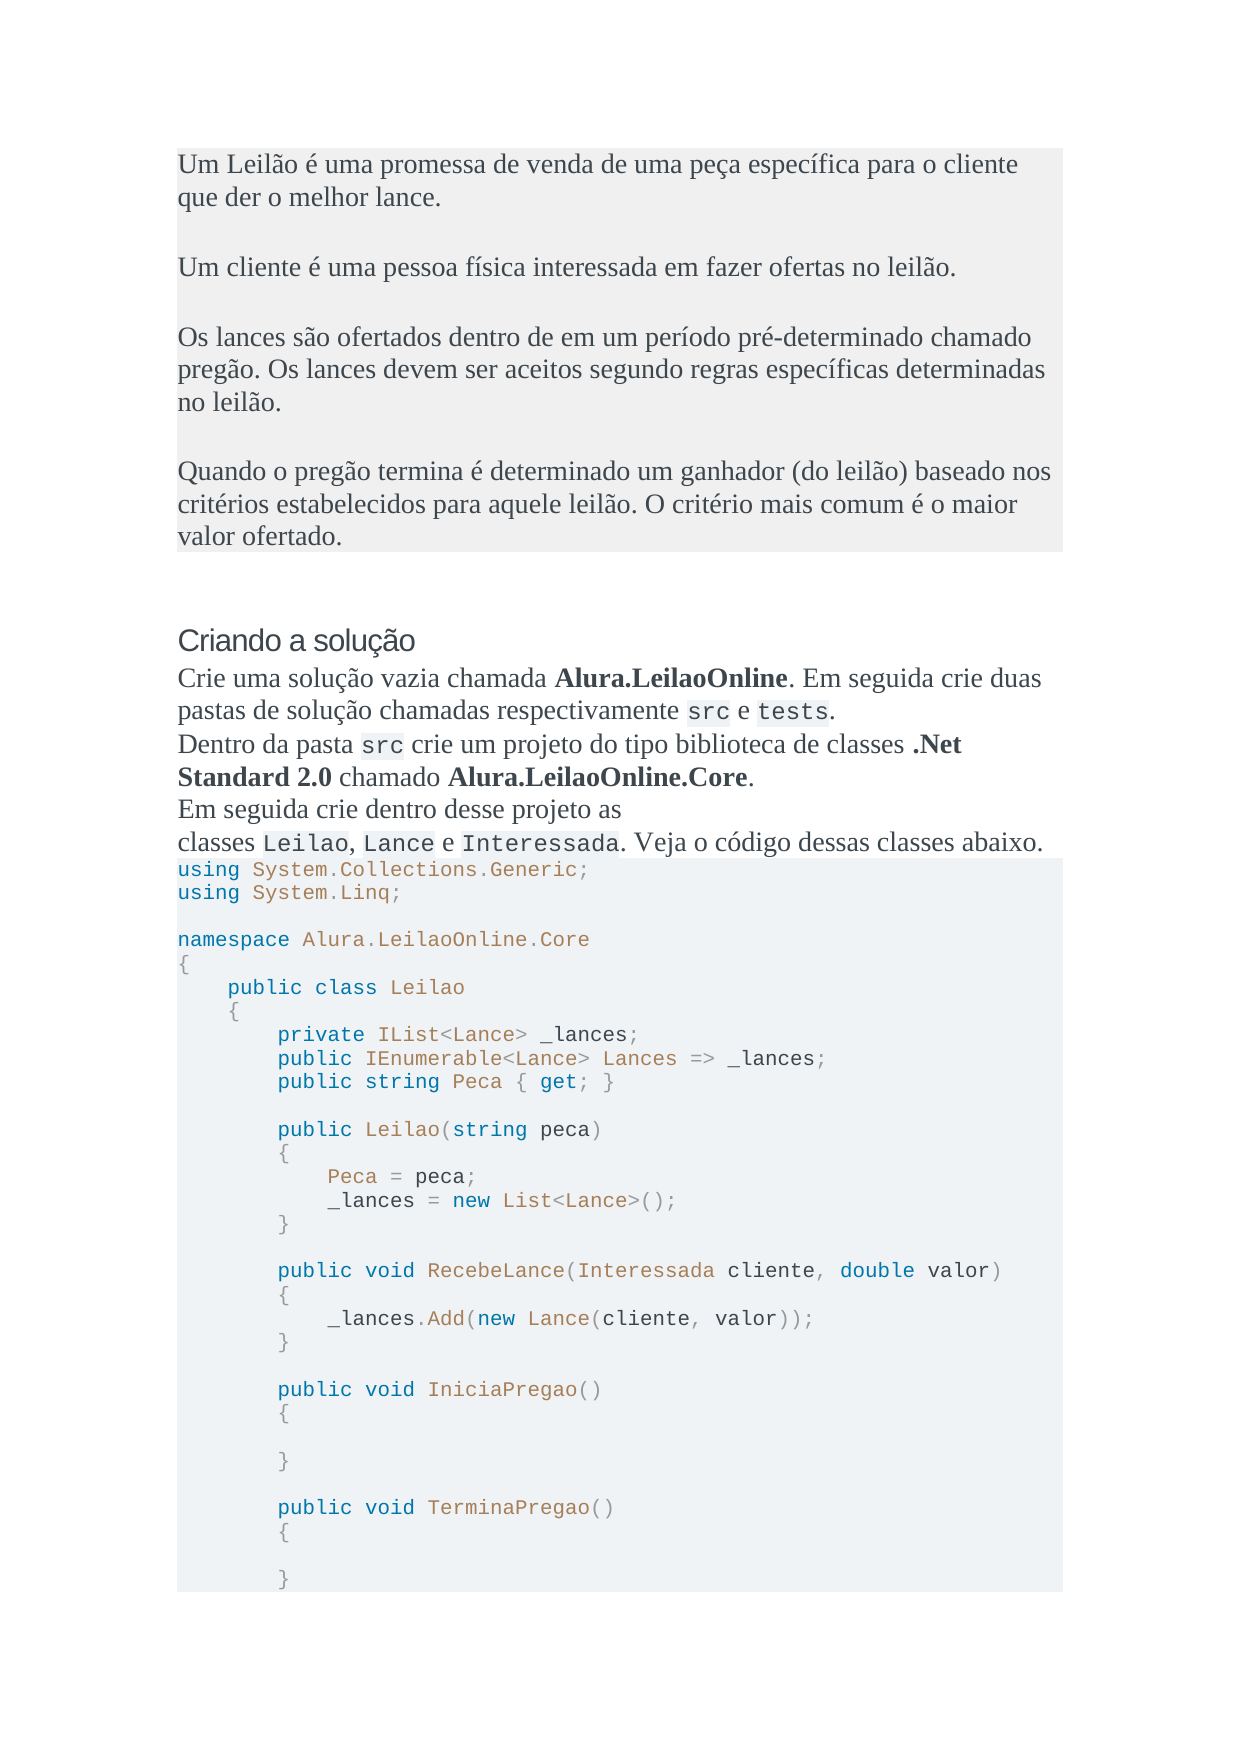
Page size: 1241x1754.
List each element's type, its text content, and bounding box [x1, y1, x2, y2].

text public void IniciaPregao() [177, 1379, 1063, 1402]
text _lances.Add(new Lance(cliente, valor)); [177, 1308, 1063, 1331]
text Crie uma solução vazia chamada Alura.LeilaoOnline. Em seguida crie duas pastas de solução chamadas respectivamente src e tests. [177, 661, 1063, 727]
text public string Peca { get; } [177, 1071, 1063, 1095]
text Um Leilão é uma promessa de venda de uma peça específica para o cliente que der o melhor lance. [177, 148, 1063, 212]
text _lances = new List<Lance>(); [177, 1189, 1063, 1213]
text Peca = peca; [177, 1166, 1063, 1189]
text Dentro da pasta src crie um projeto do tipo biblioteca de classes .Net Standard 2.0 chamado Alura.LeilaoOnline.Core. [177, 727, 1063, 793]
text { [177, 953, 1063, 977]
text Os lances são ofertados dentro de em um período pré-determinado chamado pregão. Os lances devem ser aceitos segundo regras específicas determinadas no leilão. [177, 320, 1063, 417]
text public class Leilao [177, 977, 1063, 1000]
text } [177, 1450, 1063, 1473]
text public void RecebeLance(Interessada cliente, double valor) [177, 1261, 1063, 1284]
text namespace Alura.LeilaoOnline.Core [177, 929, 1063, 953]
text } [177, 1568, 1063, 1592]
text using System.Linq; [177, 882, 1063, 906]
text private IList<Lance> _lances; [177, 1024, 1063, 1048]
text } [177, 1213, 1063, 1237]
text } [177, 1331, 1063, 1355]
text { [177, 1521, 1063, 1544]
text public IEnumerable<Lance> Lances => _lances; [177, 1048, 1063, 1071]
text public Leilao(string peca) [177, 1119, 1063, 1142]
text using System.Collections.Generic; [177, 858, 1063, 882]
text Um cliente é uma pessoa física interessada em fazer ofertas no leilão. [177, 250, 1063, 282]
text public void TerminaPregao() [177, 1497, 1063, 1521]
text { [177, 1142, 1063, 1166]
text { [177, 1284, 1063, 1308]
text { [177, 1000, 1063, 1024]
text Quando o pregão termina é determinado um ganhador (do leilão) baseado nos critérios estabelecidos para aquele leilão. O critério mais comum é o maior valor ofertado. [177, 454, 1063, 552]
text { [177, 1402, 1063, 1426]
text Em seguida crie dentro desse projeto as classes Leilao, Lance e Interessada. Veja o código dessas classes abaixo. [177, 793, 1063, 858]
subtitle Criando a solução [177, 622, 1063, 658]
